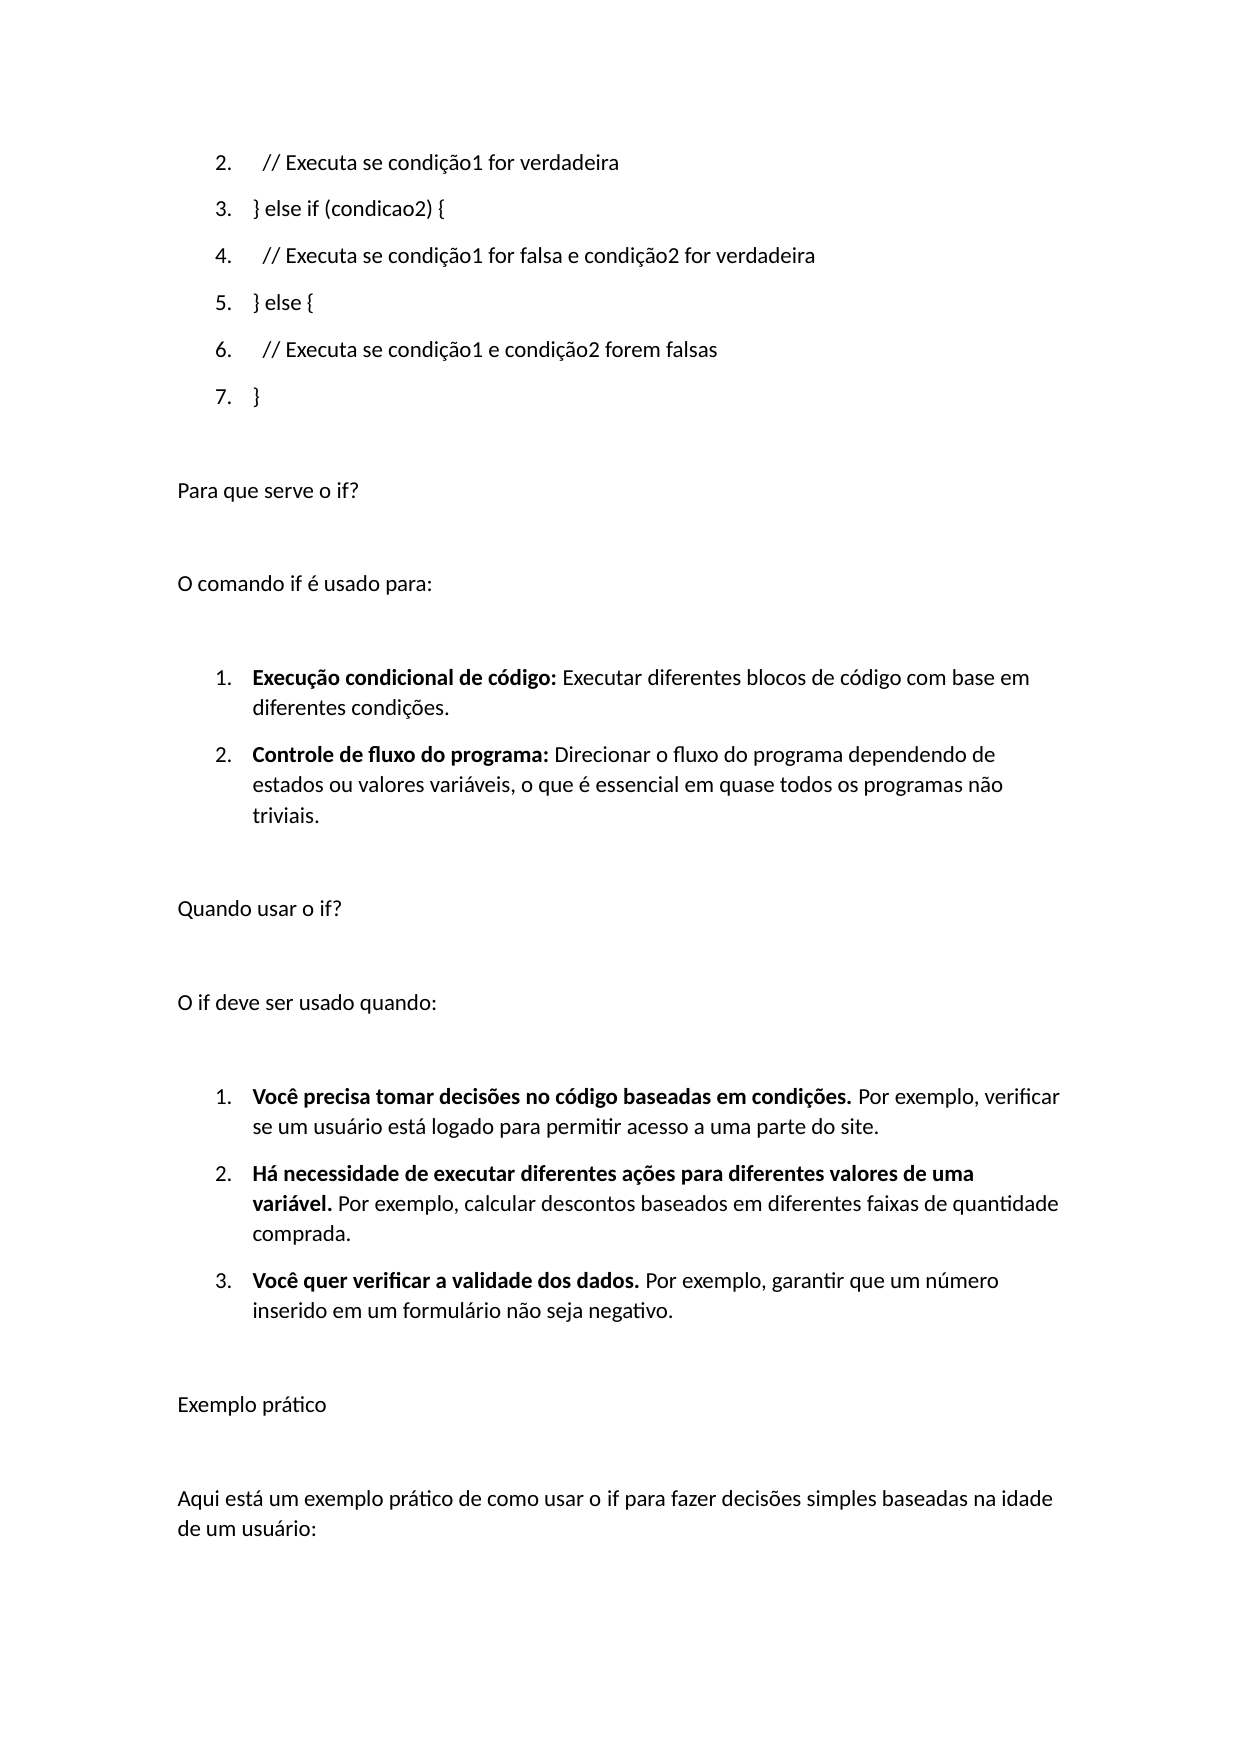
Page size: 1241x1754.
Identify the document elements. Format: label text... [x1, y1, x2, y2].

list Controle de fluxo do programa: Direcionar o fluxo do programa dependendo de estados ou valores variáveis, o que é essencial em quase todos os programas não triviais. [215, 740, 1063, 829]
list } else if (condicao2) { [215, 194, 1063, 222]
text O comando if é usado para: [177, 569, 1063, 597]
text Para que serve o if? [177, 476, 1063, 504]
text Exemplo prático [177, 1390, 1063, 1418]
text O if deve ser usado quando: [177, 988, 1063, 1016]
text Quando usar o if? [177, 894, 1063, 922]
list Execução condicional de código: Executar diferentes blocos de código com base em diferentes condições. [215, 663, 1063, 721]
list } else { [215, 288, 1063, 316]
list // Executa se condição1 for falsa e condição2 for verdadeira [215, 241, 1063, 269]
list // Executa se condição1 e condição2 forem falsas [215, 335, 1063, 363]
list Há necessidade de executar diferentes ações para diferentes valores de uma variável. Por exemplo, calcular descontos baseados em diferentes faixas de quantidade comprada. [215, 1159, 1063, 1247]
list Você precisa tomar decisões no código baseadas em condições. Por exemplo, verificar se um usuário está logado para permitir acesso a uma parte do site. [215, 1082, 1063, 1140]
text Aqui está um exemplo prático de como usar o if para fazer decisões simples baseadas na idade de um usuário: [177, 1484, 1063, 1542]
list // Executa se condição1 for verdadeira [215, 148, 1063, 176]
list } [215, 382, 1063, 410]
list Você quer verificar a validade dos dados. Por exemplo, garantir que um número inserido em um formulário não seja negativo. [215, 1266, 1063, 1324]
